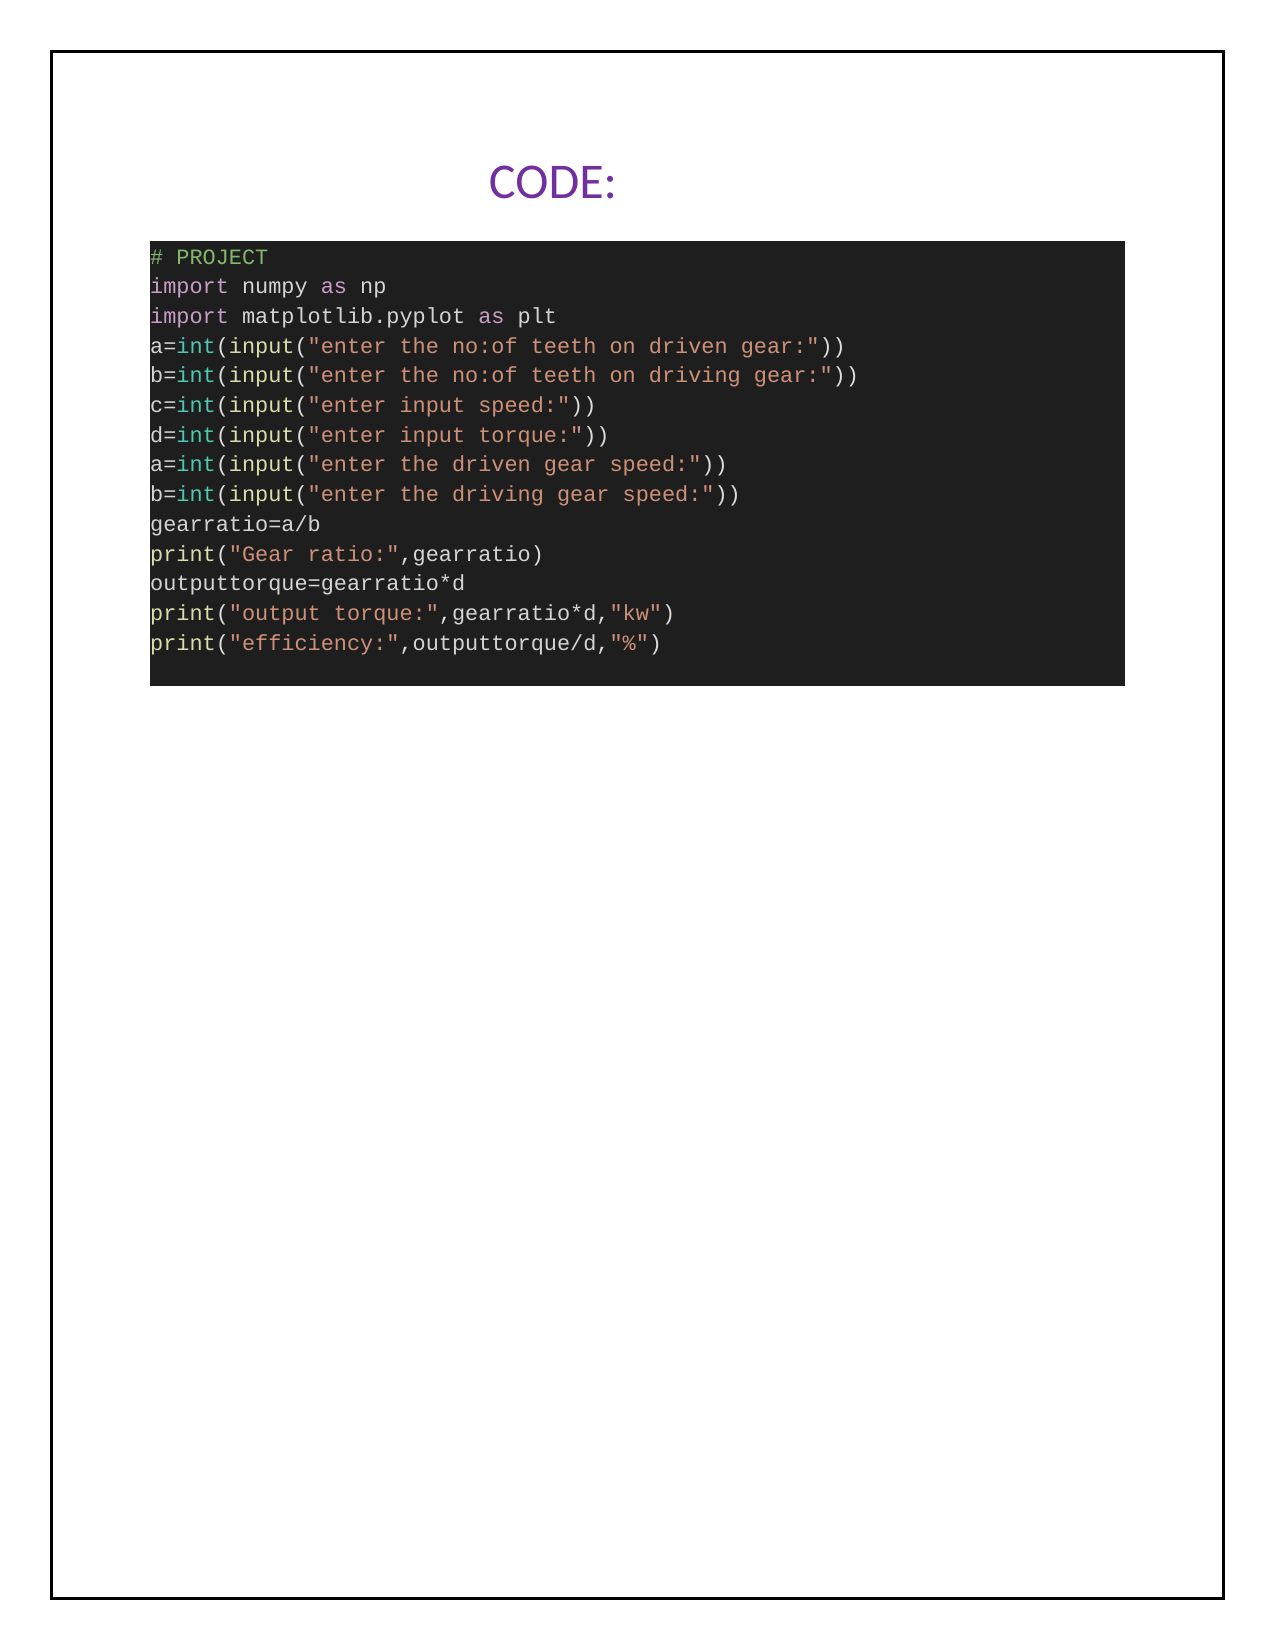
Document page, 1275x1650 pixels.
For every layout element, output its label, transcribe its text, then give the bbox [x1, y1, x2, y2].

text outputtorque=gearratio*d [150, 567, 1125, 597]
text d=int(input("enter input torque:")) [150, 419, 1125, 449]
text a=int(input("enter the driven gear speed:")) [150, 449, 1125, 478]
text b=int(input("enter the driving gear speed:")) [150, 478, 1125, 508]
text import numpy as np [150, 271, 1125, 300]
text import matplotlib.pyplot as plt [150, 300, 1125, 330]
text # PROJECT [150, 241, 1125, 271]
text CODE: [150, 150, 1125, 211]
text print("output torque:",gearratio*d,"kw") [150, 597, 1125, 627]
text a=int(input("enter the no:of teeth on driven gear:")) [150, 330, 1125, 360]
text c=int(input("enter input speed:")) [150, 389, 1125, 419]
text gearratio=a/b [150, 508, 1125, 538]
text print("Gear ratio:",gearratio) [150, 538, 1125, 567]
text b=int(input("enter the no:of teeth on driving gear:")) [150, 360, 1125, 389]
text print("efficiency:",outputtorque/d,"%") [150, 627, 1125, 686]
